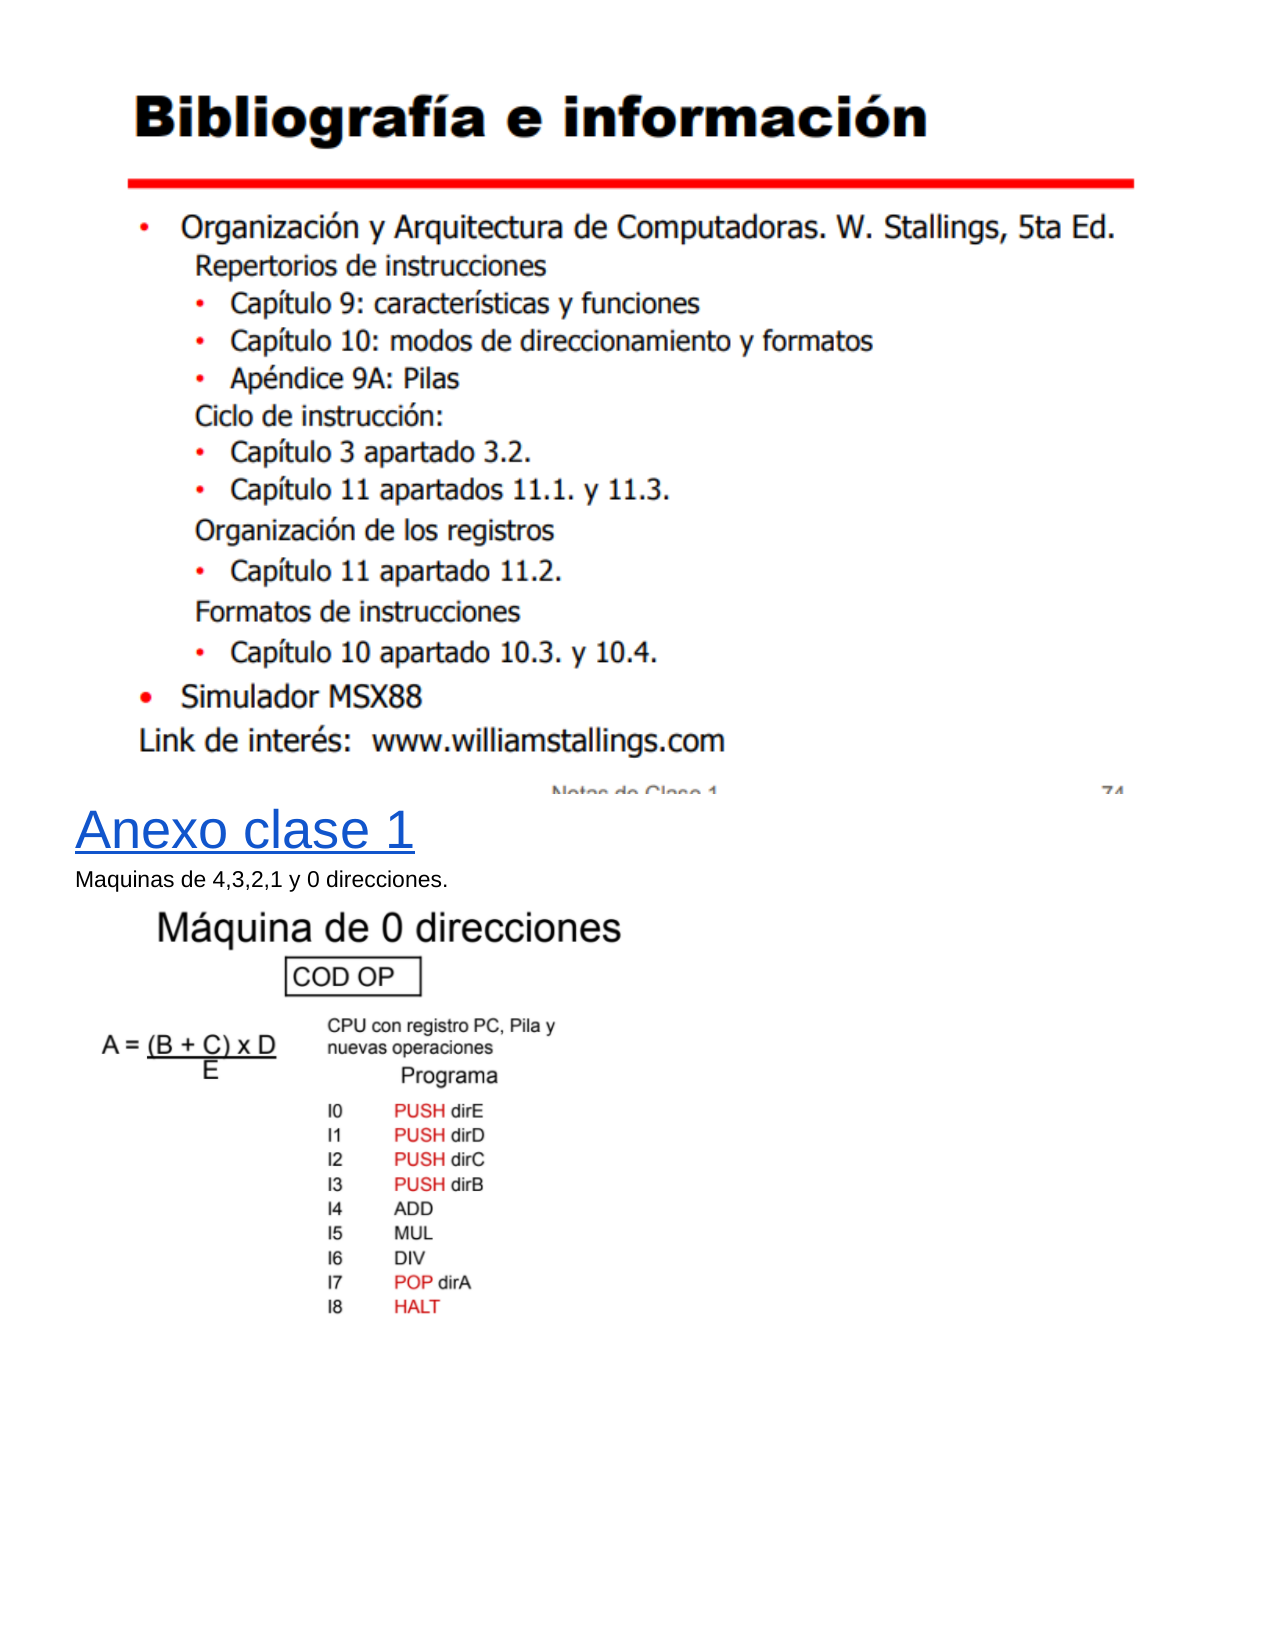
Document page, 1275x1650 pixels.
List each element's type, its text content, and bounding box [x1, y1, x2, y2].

text Maquinas de 4,3,2,1 y 0 direcciones. [75, 866, 1200, 892]
title Anexo clase 1 [75, 798, 1200, 860]
picture [75, 896, 647, 1329]
picture [90, 75, 1186, 794]
